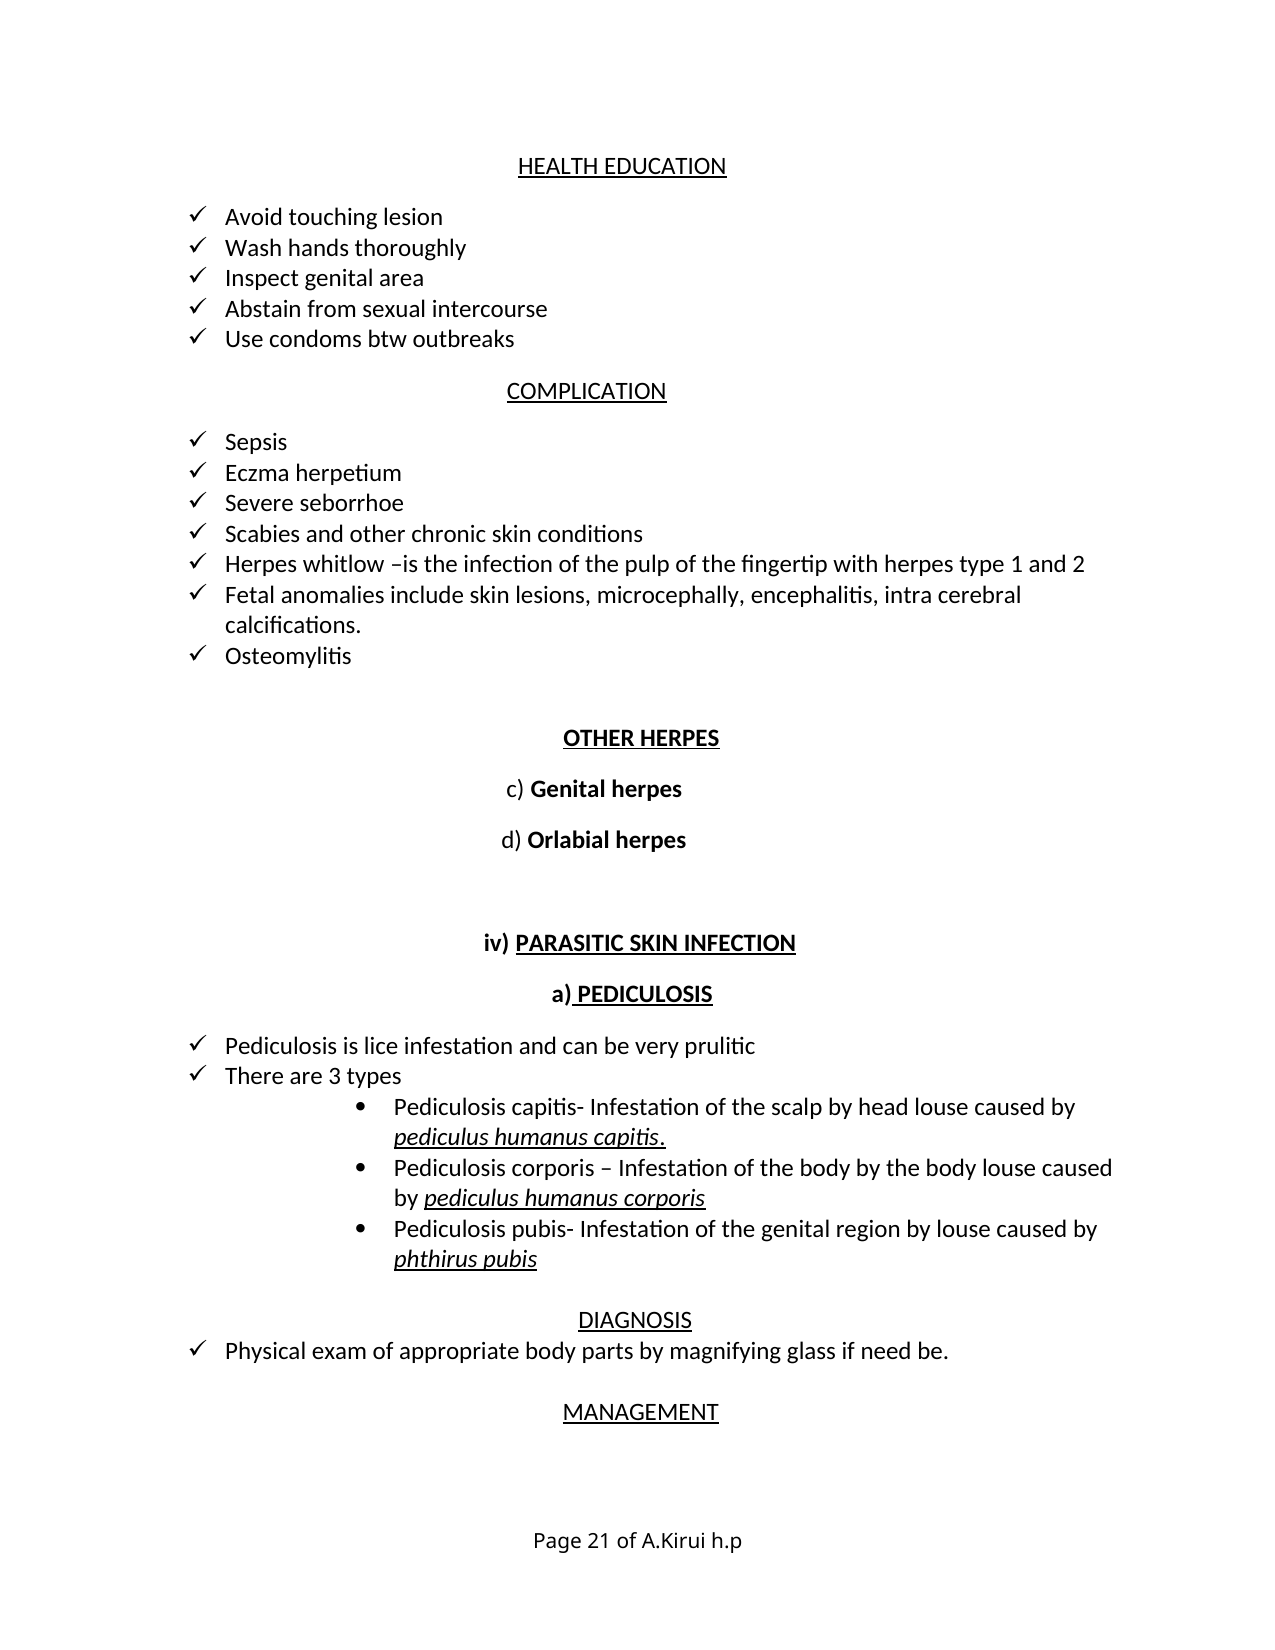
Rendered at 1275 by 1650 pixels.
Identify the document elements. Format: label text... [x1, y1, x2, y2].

list Use condoms btw outbreaks [187, 323, 1125, 354]
list Herpes whitlow –is the infection of the pulp of the fingertip with herpes type 1 and 2 [187, 548, 1125, 579]
list Scabies and other chronic skin conditions [187, 518, 1125, 548]
text c) Genital herpes [150, 773, 1125, 803]
list Eczma herpetium [187, 457, 1125, 487]
text OTHER HERPES [150, 722, 1125, 752]
text iv) PARASITIC SKIN INFECTION [150, 927, 1125, 958]
list Pediculosis capitis- Infestation of the scalp by head louse caused by pediculus humanus capitis. [356, 1091, 1125, 1152]
list Pediculosis pubis- Infestation of the genital region by louse caused by phthirus pubis [356, 1213, 1125, 1274]
list Severe seborrhoe [187, 487, 1125, 518]
text a) PEDICULOSIS [387, 978, 1125, 1009]
list Physical exam of appropriate body parts by magnifying glass if need be. [187, 1335, 1125, 1366]
list Osteomylitis [187, 640, 1125, 670]
list MANAGEMENT [562, 1396, 1125, 1427]
text d) Orlabial herpes [150, 824, 1125, 855]
text HEALTH EDUCATION [150, 150, 1125, 181]
list Wash hands thoroughly [187, 232, 1125, 262]
list Sepsis [187, 426, 1125, 457]
list There are 3 types [187, 1060, 1125, 1091]
list Avoid touching lesion [187, 201, 1125, 232]
list Fetal anomalies include skin lesions, microcephally, encephalitis, intra cerebral calcifications. [187, 579, 1125, 640]
list Abstain from sexual intercourse [187, 293, 1125, 323]
text COMPLICATION [150, 375, 1125, 405]
list DIAGNOSIS [487, 1304, 1125, 1335]
list Pediculosis is lice infestation and can be very prulitic [187, 1030, 1125, 1060]
list Inspect genital area [187, 262, 1125, 293]
list Pediculosis corporis – Infestation of the body by the body louse caused by pediculus humanus corporis [356, 1152, 1125, 1213]
